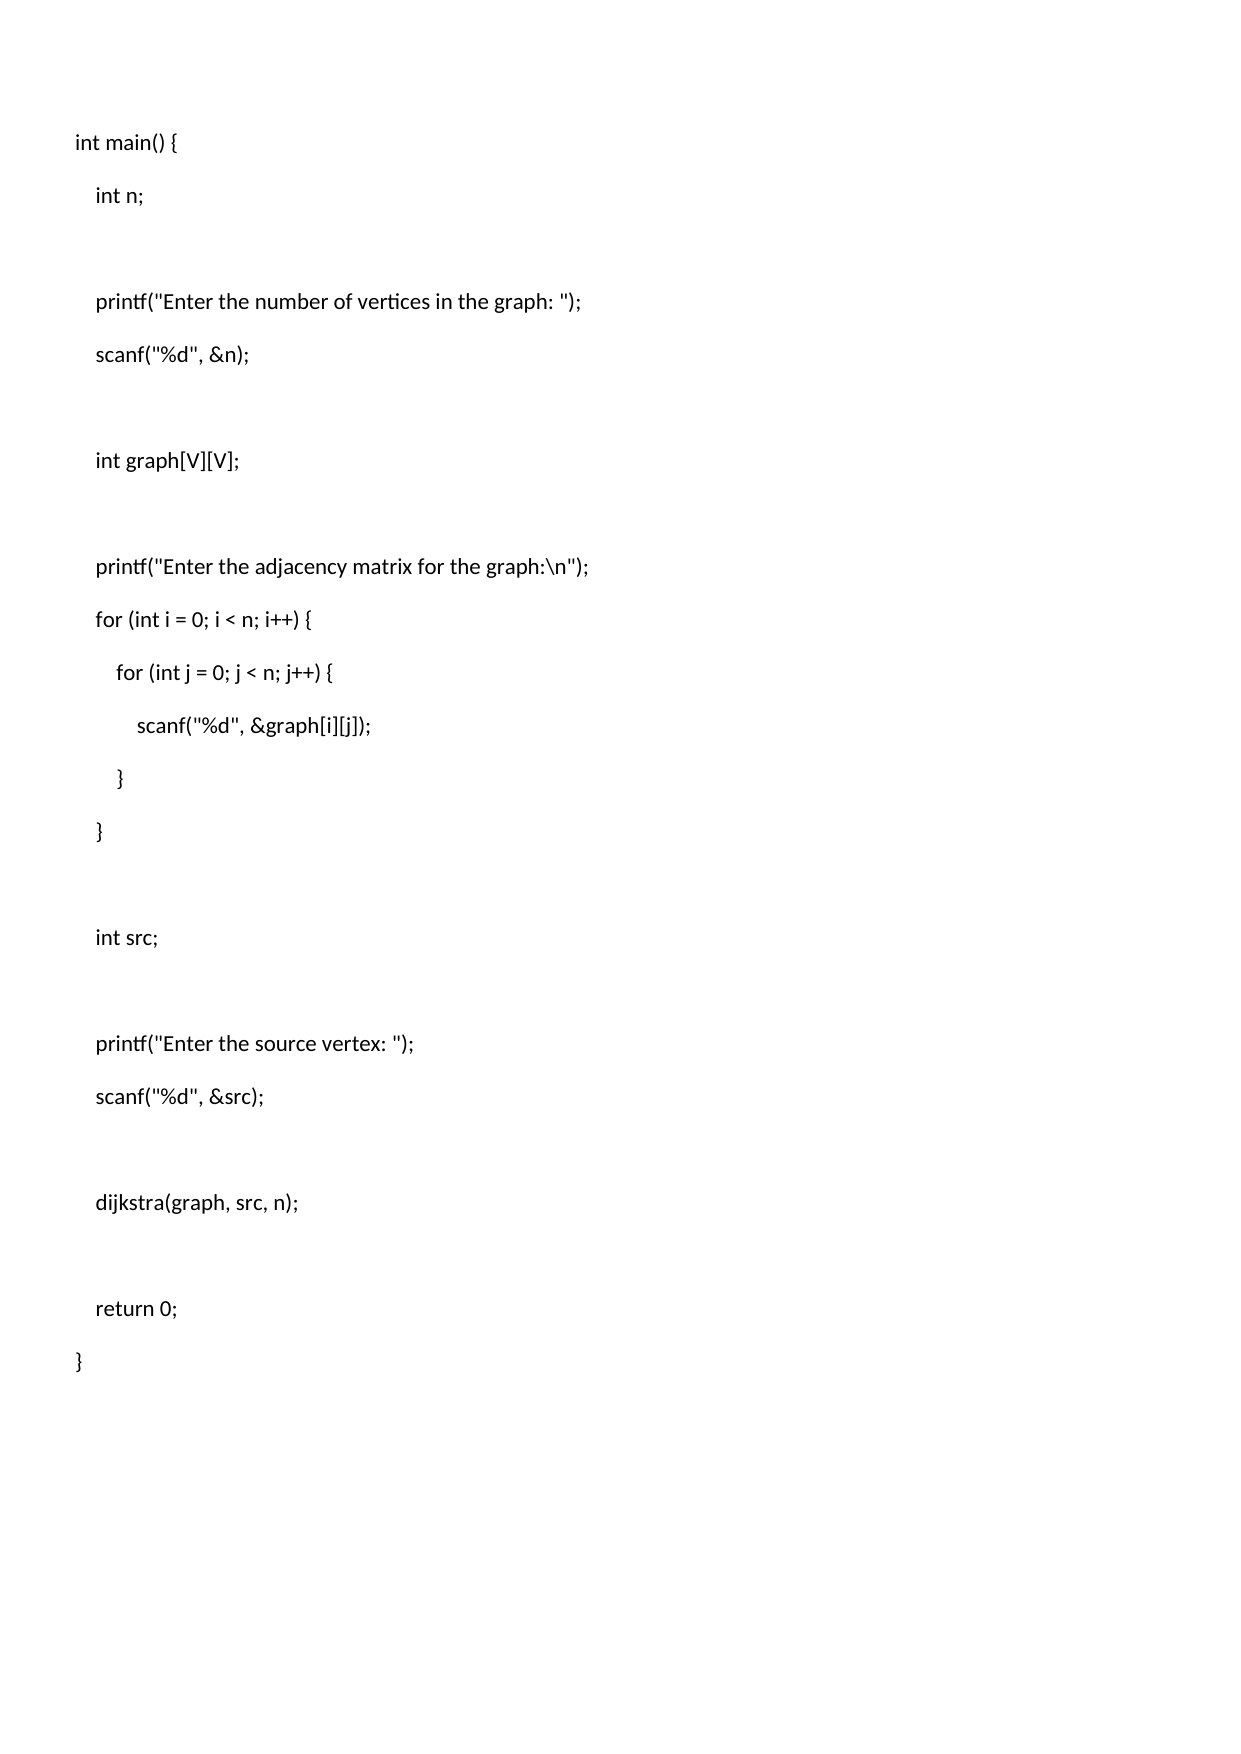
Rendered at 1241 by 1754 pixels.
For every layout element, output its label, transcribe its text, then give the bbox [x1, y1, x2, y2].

text int main() { [75, 128, 1165, 156]
text } [75, 764, 1165, 792]
text scanf("%d", &n); [75, 340, 1165, 368]
text return 0; [75, 1294, 1165, 1322]
text int graph[V][V]; [75, 446, 1165, 474]
text int src; [75, 923, 1165, 951]
text scanf("%d", &src); [75, 1082, 1165, 1110]
text printf("Enter the adjacency matrix for the graph:\n"); [75, 552, 1165, 580]
text for (int i = 0; i < n; i++) { [75, 605, 1165, 633]
text scanf("%d", &graph[i][j]); [75, 711, 1165, 739]
text for (int j = 0; j < n; j++) { [75, 658, 1165, 686]
text printf("Enter the source vertex: "); [75, 1029, 1165, 1057]
text printf("Enter the number of vertices in the graph: "); [75, 287, 1165, 315]
text } [75, 1347, 1165, 1376]
text } [75, 817, 1165, 845]
text dijkstra(graph, src, n); [75, 1188, 1165, 1216]
text int n; [75, 181, 1165, 209]
